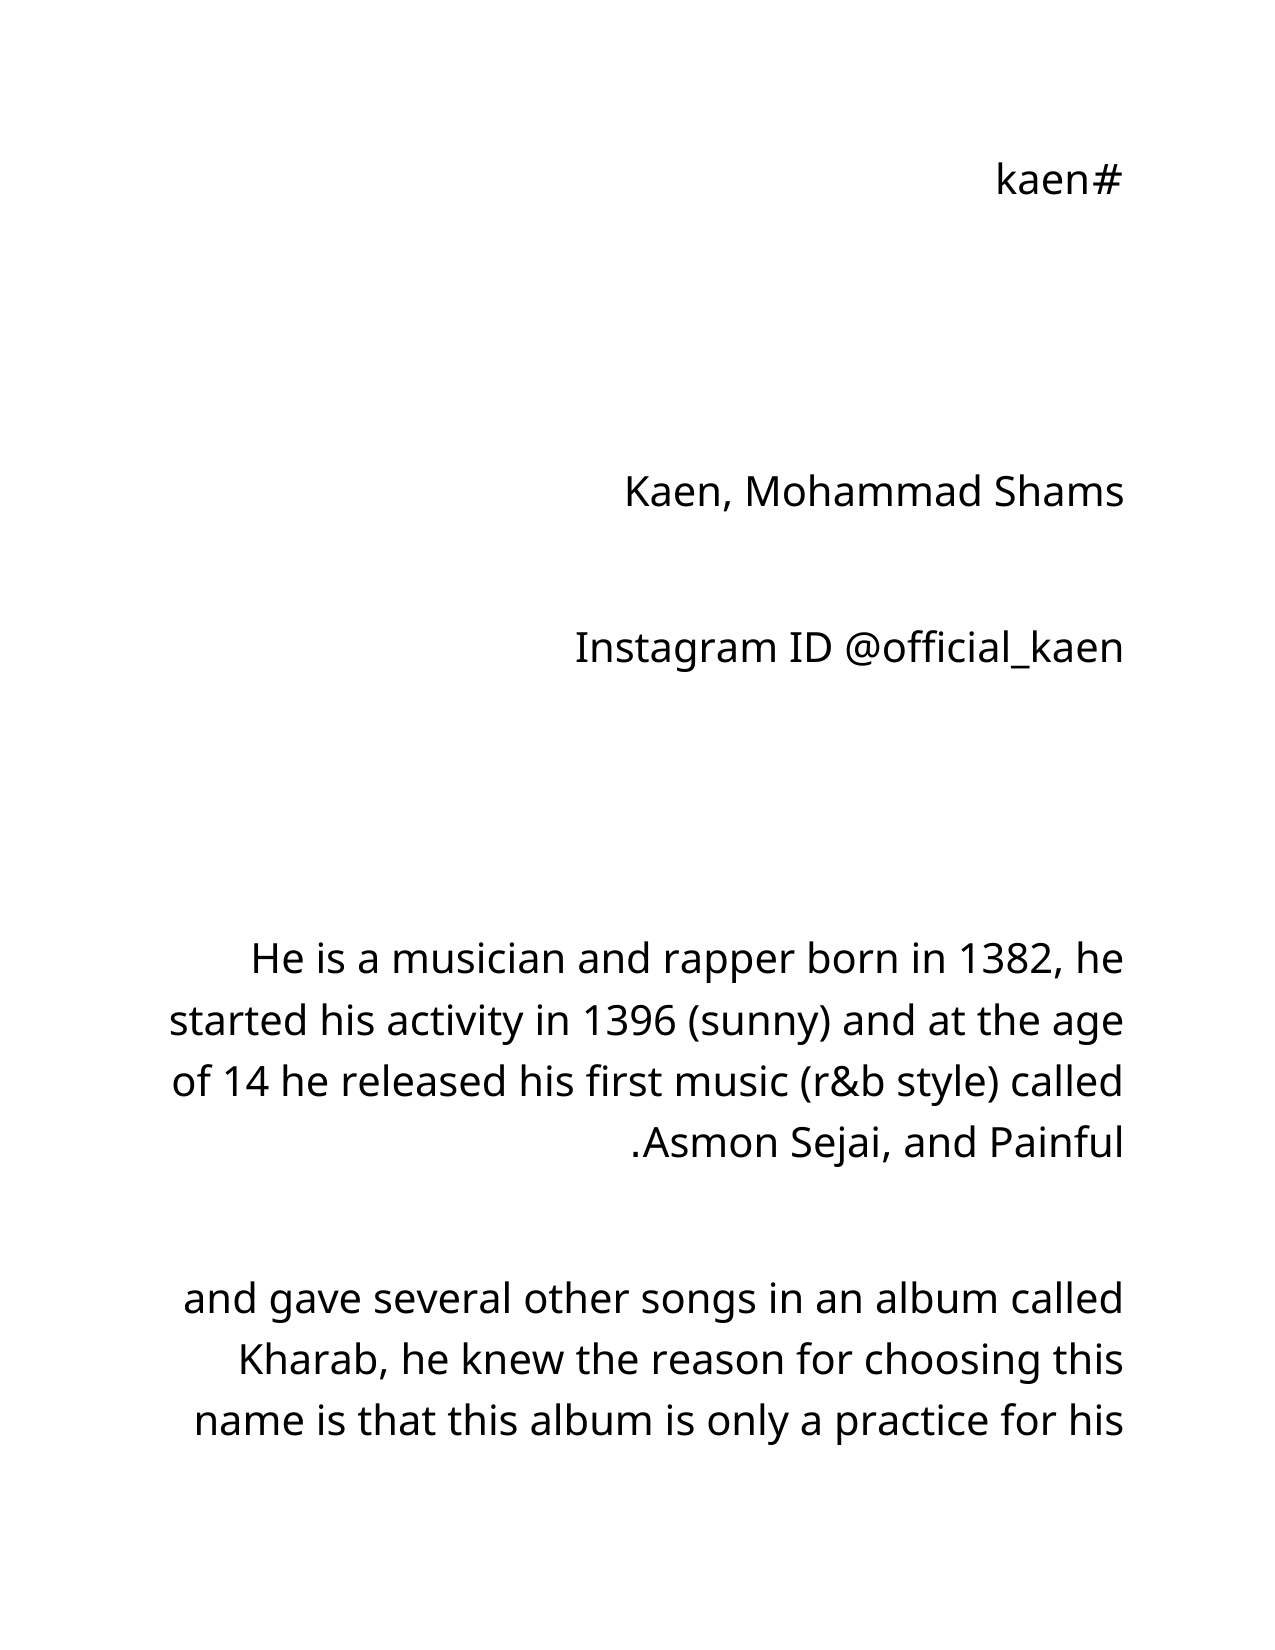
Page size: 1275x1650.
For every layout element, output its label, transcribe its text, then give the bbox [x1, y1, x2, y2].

text #kaen [150, 150, 1125, 207]
text Kaen, Mohammad Shams [150, 462, 1125, 518]
text He is a musician and rapper born in 1382, he started his activity in 1396 (sunny) and at the age of 14 he released his first music (r&b style) called Asmon Sejai, and Painful. [150, 929, 1125, 1170]
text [150, 1269, 1125, 1448]
text Instagram ID @official_kaen [150, 617, 1125, 674]
